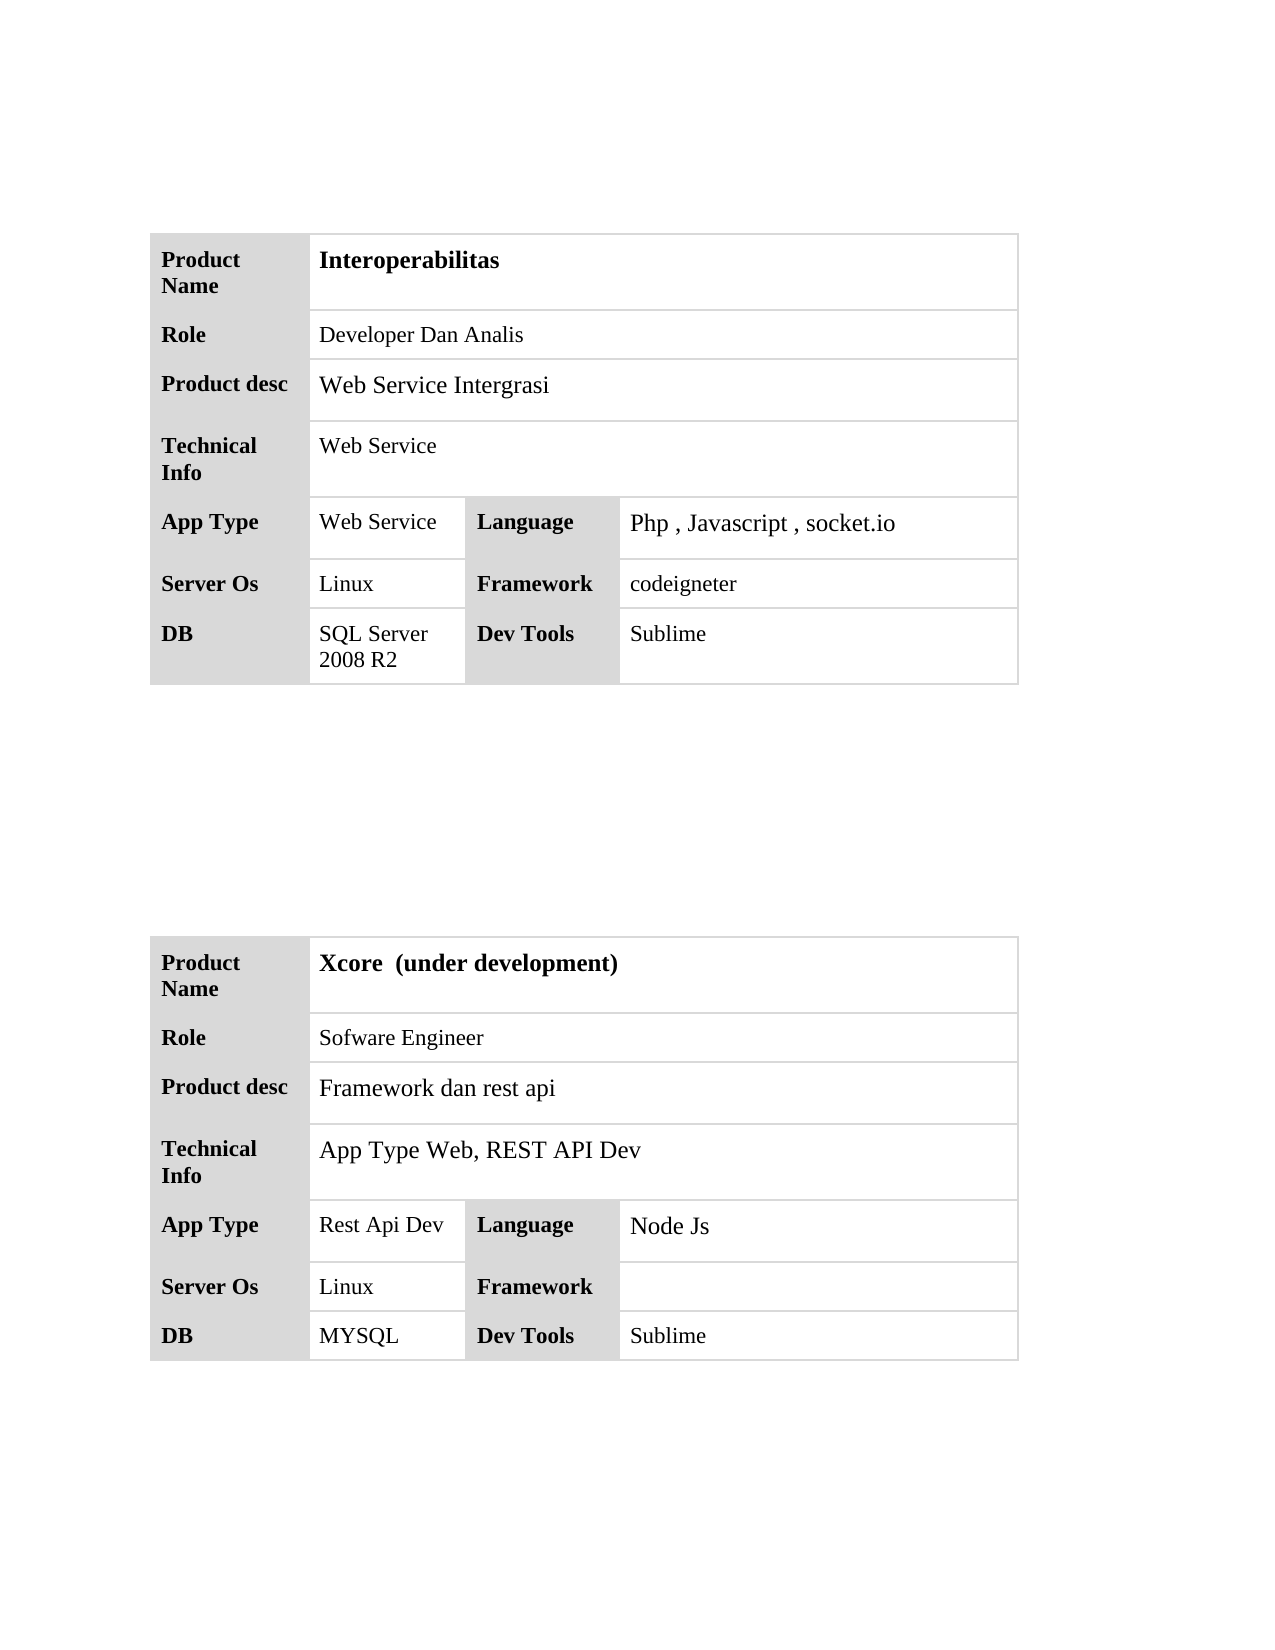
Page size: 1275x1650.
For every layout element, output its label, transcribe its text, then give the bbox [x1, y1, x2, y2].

table_cell Framework dan rest api [310, 1063, 1017, 1123]
table_cell Sublime [620, 1312, 1017, 1359]
table_cell DB [152, 609, 308, 683]
table_cell App Type [152, 498, 308, 558]
table_cell Web Service [310, 498, 465, 558]
table_cell Role [152, 1014, 308, 1061]
table_cell Php , Javascript , socket.io [620, 498, 1017, 558]
table_cell Sofware Engineer [310, 1014, 1017, 1061]
table_cell App Type Web, REST API Dev [310, 1125, 1017, 1199]
table_cell Framework [468, 560, 618, 607]
table_cell Rest Api Dev [310, 1201, 465, 1261]
table_cell codeigneter [620, 560, 1017, 607]
table_cell Node Js [620, 1201, 1017, 1261]
table_cell SQL Server 2008 R2 [310, 609, 465, 683]
table_cell Language [468, 1201, 618, 1261]
table_cell Web Service Intergrasi [310, 360, 1017, 420]
table_cell MYSQL [310, 1312, 465, 1359]
table_cell Technical Info [152, 1125, 308, 1199]
table_cell Server Os [152, 1263, 308, 1310]
table_cell Product desc [152, 360, 308, 420]
table_cell Developer Dan Analis [310, 311, 1017, 358]
table_header Xcore (under development) [310, 938, 1017, 1012]
table_cell Language [468, 498, 618, 558]
table_cell Server Os [152, 560, 308, 607]
table_header Product Name [152, 235, 308, 309]
table_cell App Type [152, 1201, 308, 1261]
table_header Interoperabilitas [310, 235, 1017, 309]
table_cell Sublime [620, 609, 1017, 683]
table_cell Dev Tools [468, 609, 618, 683]
table_cell Web Service [310, 422, 1017, 496]
table_cell Dev Tools [468, 1312, 618, 1359]
table_cell Product desc [152, 1063, 308, 1123]
table_cell Role [152, 311, 308, 358]
table_header Product Name [152, 938, 308, 1012]
table_cell Framework [468, 1263, 618, 1310]
table_cell Technical Info [152, 422, 308, 496]
table_cell [620, 1263, 1017, 1310]
table_cell DB [152, 1312, 308, 1359]
table_cell Linux [310, 560, 465, 607]
table_cell Linux [310, 1263, 465, 1310]
